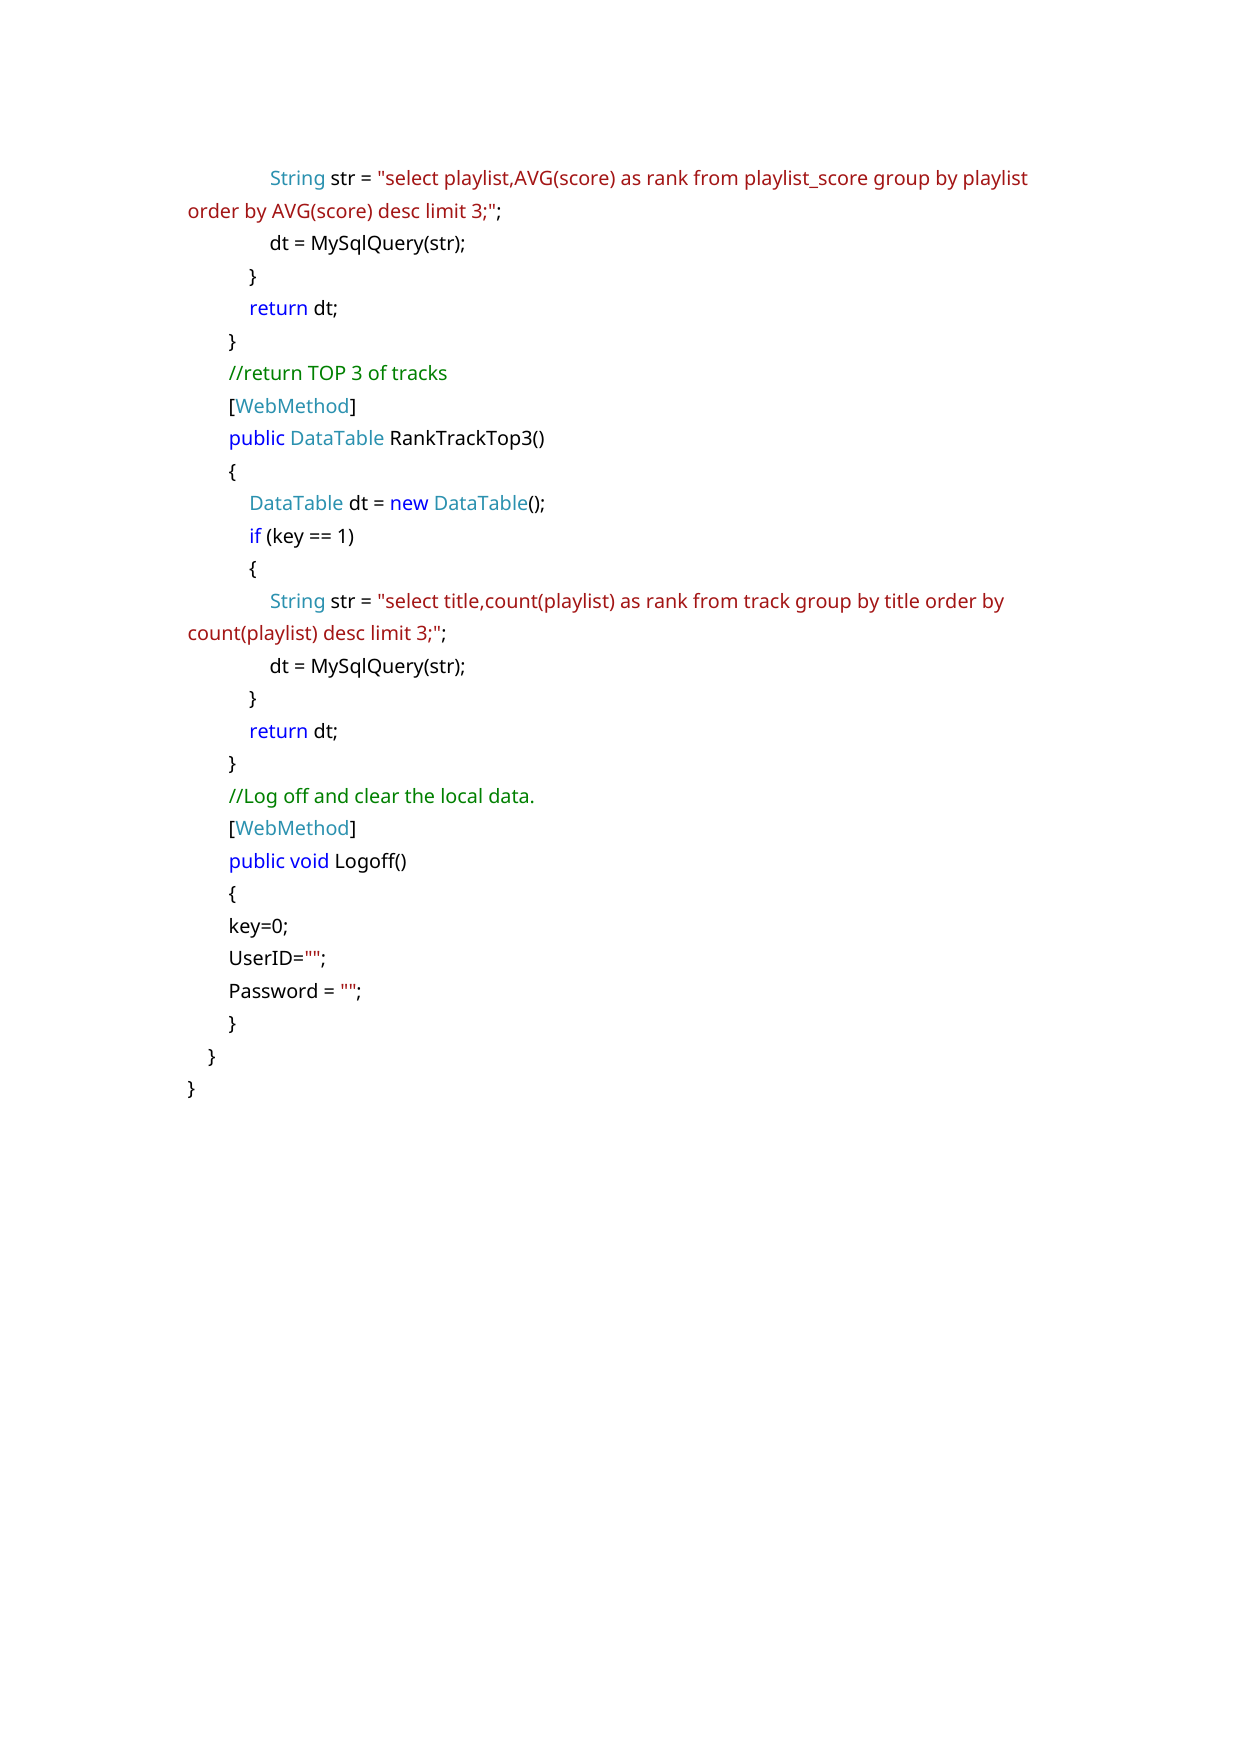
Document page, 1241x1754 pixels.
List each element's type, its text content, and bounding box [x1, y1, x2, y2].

text //Log off and clear the local data. [187, 779, 1053, 812]
text } [187, 1007, 1053, 1039]
text UserID=""; [187, 942, 1053, 974]
text key=0; [187, 909, 1053, 942]
text } [187, 747, 1053, 779]
text DataTable dt = new DataTable(); [187, 487, 1053, 519]
text return dt; [187, 714, 1053, 747]
text String str = "select title,count(playlist) as rank from track group by title order by count(playlist) desc limit 3;"; [187, 584, 1053, 649]
text String str = "select playlist,AVG(score) as rank from playlist_score group by playlist order by AVG(score) desc limit 3;"; [187, 162, 1053, 227]
text return dt; [187, 292, 1053, 324]
text } [187, 682, 1053, 714]
text } [187, 1039, 1053, 1072]
text [WebMethod] [187, 389, 1053, 422]
text } [187, 324, 1053, 357]
text { [187, 877, 1053, 909]
text [WebMethod] [187, 812, 1053, 844]
text public void Logoff() [187, 844, 1053, 877]
text { [187, 552, 1053, 584]
text //return TOP 3 of tracks [187, 357, 1053, 389]
text Password = ""; [187, 974, 1053, 1007]
text } [187, 1072, 1053, 1104]
text dt = MySqlQuery(str); [187, 649, 1053, 682]
text dt = MySqlQuery(str); [187, 227, 1053, 259]
text } [187, 259, 1053, 292]
text { [187, 454, 1053, 487]
text if (key == 1) [187, 519, 1053, 552]
text public DataTable RankTrackTop3() [187, 422, 1053, 454]
